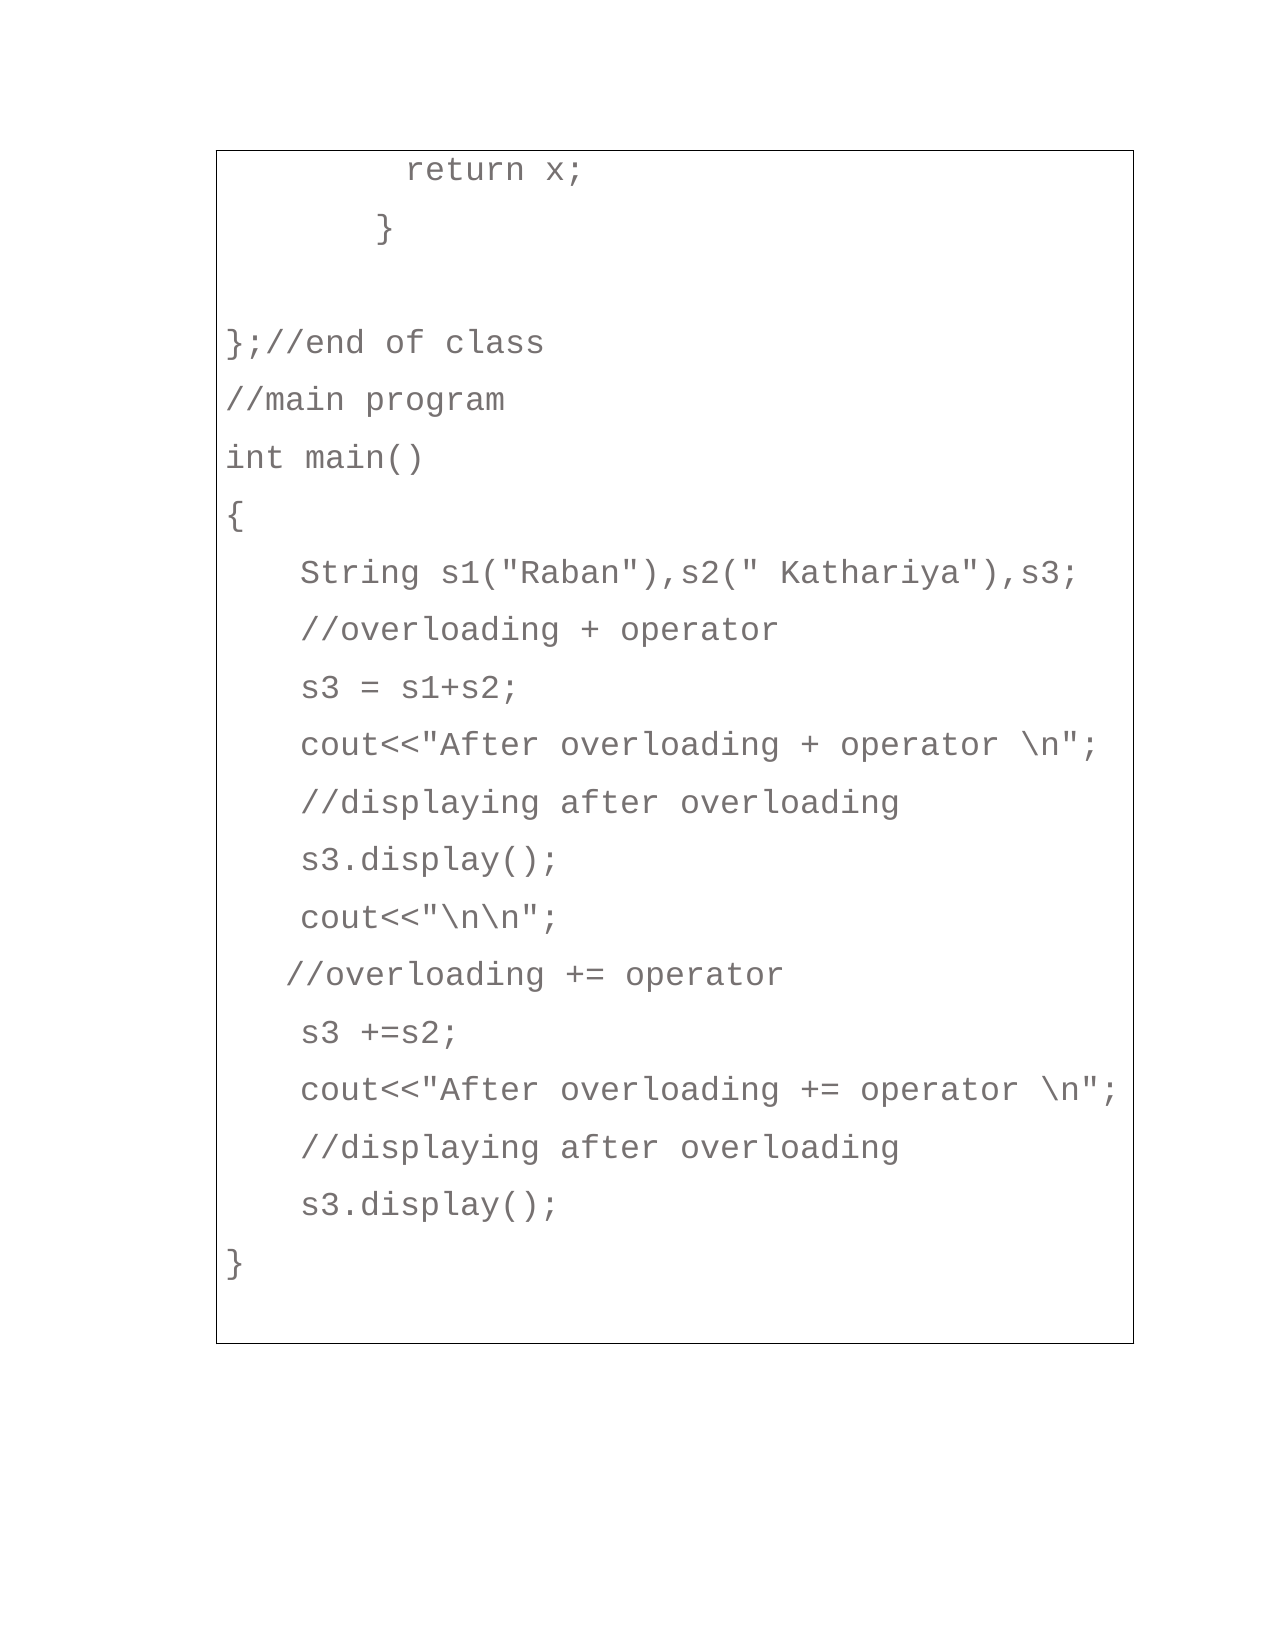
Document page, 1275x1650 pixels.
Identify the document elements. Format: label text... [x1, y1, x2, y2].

text s3 +=s2; [217, 1012, 1133, 1053]
text String s1("Raban"),s2(" Kathariya"),s3; [217, 552, 1133, 593]
text };//end of class [217, 322, 1133, 363]
text //main program [217, 380, 1133, 421]
text } [217, 207, 1133, 248]
text s3.display(); [217, 840, 1133, 881]
text { [217, 495, 1133, 536]
text //displaying after overloading [217, 782, 1133, 823]
text //overloading + operator [217, 610, 1133, 651]
text cout<<"After overloading += operator \n"; [217, 1070, 1133, 1111]
text int main() [217, 437, 1133, 478]
text cout<<"\n\n"; [217, 897, 1133, 938]
text return x; [217, 151, 1133, 191]
text s3.display(); [217, 1185, 1133, 1226]
text //displaying after overloading [217, 1127, 1133, 1168]
text s3 = s1+s2; [217, 667, 1133, 708]
text cout<<"After overloading + operator \n"; [217, 725, 1133, 766]
text } [217, 1242, 1133, 1283]
text //overloading += operator [217, 955, 1133, 996]
